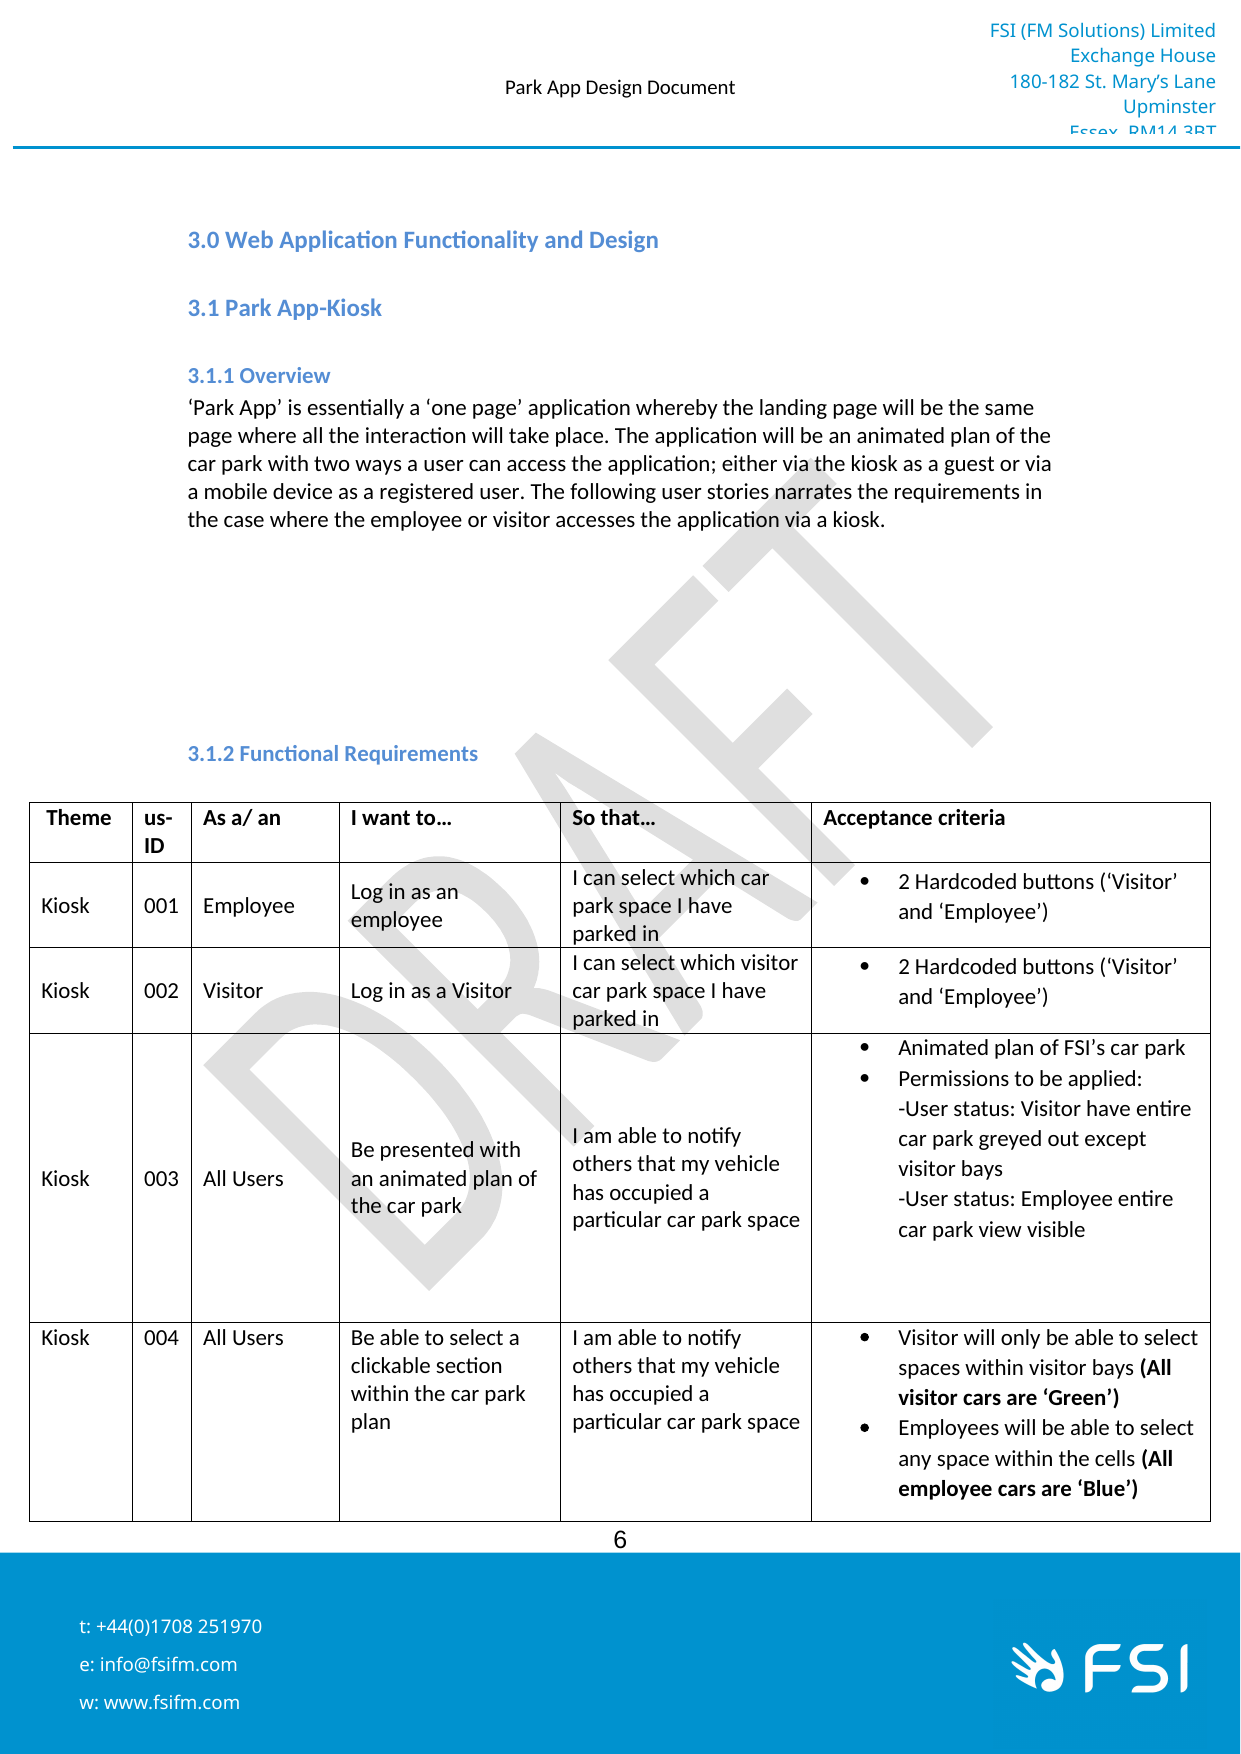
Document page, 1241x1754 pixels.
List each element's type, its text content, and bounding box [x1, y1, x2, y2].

subtitle 3.1.2 Functional Requirements [187, 739, 1053, 767]
table_cell 003 [133, 1034, 191, 1322]
table_header I want to… [340, 803, 560, 862]
table_cell 2 Hardcoded buttons (‘Visitor’ and ‘Employee’) [812, 863, 1210, 947]
table_cell I can select which visitor car park space I have parked in [561, 948, 811, 1032]
table_header Theme [30, 803, 132, 862]
table_cell Visitor [192, 948, 339, 1032]
subtitle 3.1 Park App-Kiosk [187, 292, 1053, 323]
subtitle 3.0 Web Application Functionality and Design [187, 224, 1053, 255]
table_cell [812, 1323, 1210, 1521]
table_cell Log in as an employee [340, 863, 560, 947]
picture [1181, 1645, 1187, 1692]
table_header As a/ an [192, 803, 339, 862]
table_header us-ID [133, 803, 191, 862]
table_cell Kiosk [30, 1034, 132, 1322]
table_header So that… [561, 803, 811, 862]
table_cell Kiosk [30, 1323, 132, 1521]
table_cell 004 [133, 1323, 191, 1521]
table_cell Animated plan of FSI’s car park Permissions to be applied: -User status: Visitor have entire car park greyed out except visitor bays -User status: Employee entire car park view visible [812, 1034, 1210, 1322]
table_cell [340, 1323, 560, 1521]
text ‘Park App’ is essentially a ‘one page’ application whereby the landing page will be the same page where all the interaction will take place. The application will be an animated plan of the car park with two ways a user can access the application; either via the kiosk as a guest or via a mobile device as a registered user. The following user stories narrates the requirements in the case where the employee or visitor accesses the application via a kiosk. [187, 393, 1053, 533]
table_cell Be presented with an animated plan of the car park [340, 1034, 560, 1322]
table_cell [561, 1323, 811, 1521]
table_cell 2 Hardcoded buttons (‘Visitor’ and ‘Employee’) [812, 948, 1210, 1032]
table_cell Log in as a Visitor [340, 948, 560, 1032]
table_header Acceptance criteria [812, 803, 1210, 862]
picture [1013, 1644, 1063, 1691]
table_cell I can select which car park space I have parked in [561, 863, 811, 947]
table_cell All Users [192, 1034, 339, 1322]
table_cell All Users [192, 1323, 339, 1521]
table_cell Kiosk [30, 948, 132, 1032]
table_cell 001 [133, 863, 191, 947]
subtitle 3.1.1 Overview [187, 361, 1053, 389]
table_cell I am able to notify others that my vehicle has occupied a particular car park space [561, 1034, 811, 1322]
table_cell Employee [192, 863, 339, 947]
table_cell Kiosk [30, 863, 132, 947]
picture [1086, 1645, 1120, 1692]
picture [1130, 1645, 1167, 1692]
table_cell 002 [133, 948, 191, 1032]
